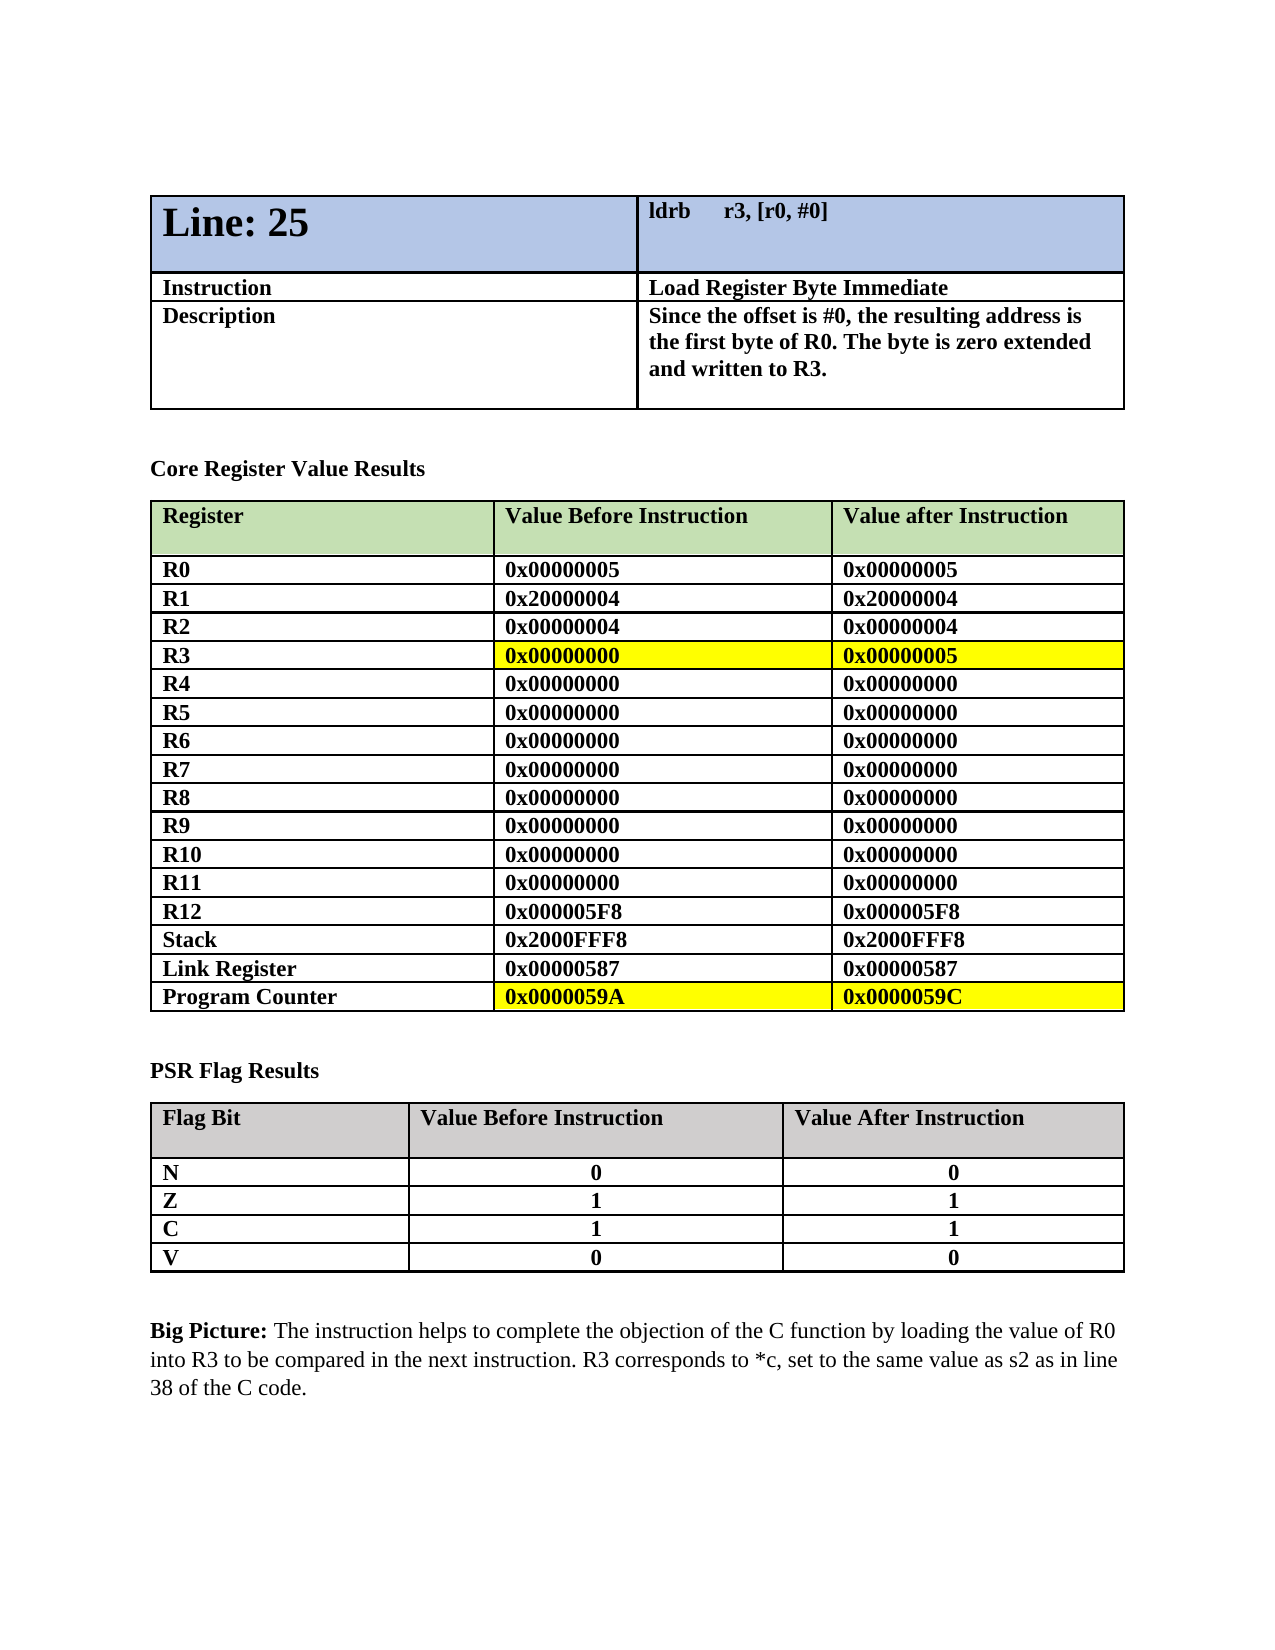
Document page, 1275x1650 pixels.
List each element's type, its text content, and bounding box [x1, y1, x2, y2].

table_cell R0 [152, 557, 493, 583]
table_cell R10 [152, 841, 493, 867]
table_cell R11 [152, 869, 493, 896]
table_cell 0x00000000 [495, 727, 831, 753]
table_header Register [152, 502, 493, 554]
table_cell 0x00000000 [833, 756, 1123, 782]
table_cell 0x2000FFF8 [495, 926, 831, 953]
table_cell 0x00000000 [495, 642, 831, 668]
table_header Line: 25 [152, 197, 636, 271]
table_cell 0x00000000 [833, 869, 1123, 896]
table_cell 0x00000000 [833, 813, 1123, 839]
table_cell 0x00000004 [495, 614, 831, 640]
table_cell 1 [784, 1187, 1123, 1213]
table_cell 0x00000000 [495, 813, 831, 839]
table_cell R7 [152, 756, 493, 782]
table_cell 0x00000000 [495, 841, 831, 867]
text Core Register Value Results [150, 454, 1125, 481]
table_cell R9 [152, 813, 493, 839]
table_cell 0x00000000 [833, 727, 1123, 753]
table_cell 1 [410, 1187, 782, 1213]
table_cell 0x20000004 [833, 585, 1123, 611]
table_cell 0x00000587 [833, 955, 1123, 981]
table_cell Since the offset is #0, the resulting address is the first byte of R0. The byte is zero extended and written to R3. [639, 302, 1123, 407]
table_cell 0x000005F8 [833, 898, 1123, 924]
table_cell 1 [410, 1216, 782, 1242]
table_cell 0x2000FFF8 [833, 926, 1123, 953]
table_header Value after Instruction [833, 502, 1123, 554]
table_cell 0 [410, 1244, 782, 1270]
table_header Value After Instruction [784, 1104, 1123, 1157]
table_cell Instruction [152, 274, 636, 300]
table_cell Program Counter [152, 983, 493, 1009]
table_cell 0x00000005 [495, 557, 831, 583]
table_cell 0 [410, 1159, 782, 1185]
table_cell C [152, 1216, 408, 1242]
text Big Picture: The instruction helps to complete the objection of the C function by loading the value of R0 into R3 to be compared in the next instruction. R3 corresponds to *c, set to the same value as s2 as in line 38 of the C code. [150, 1317, 1125, 1401]
table_cell 0x0000059A [495, 983, 831, 1009]
table_cell 0x00000004 [833, 614, 1123, 640]
table_cell 0x00000000 [833, 699, 1123, 725]
table_cell 0x00000000 [833, 841, 1123, 867]
table_cell 0x00000000 [495, 699, 831, 725]
table_cell 0x000005F8 [495, 898, 831, 924]
table_cell 0x00000005 [833, 642, 1123, 668]
table_cell 0x00000000 [495, 756, 831, 782]
table_cell R3 [152, 642, 493, 668]
table_cell 0x00000000 [495, 784, 831, 810]
table_header ldrb r3, [r0, #0] [639, 197, 1123, 271]
table_cell 0x0000059C [833, 983, 1123, 1009]
table_cell R12 [152, 898, 493, 924]
table_header Flag Bit [152, 1104, 408, 1157]
table_cell R8 [152, 784, 493, 810]
table_cell Description [152, 302, 636, 407]
table_cell N [152, 1159, 408, 1185]
table_cell Link Register [152, 955, 493, 981]
table_cell 0x00000000 [833, 784, 1123, 810]
table_cell 0x00000005 [833, 557, 1123, 583]
table_cell Stack [152, 926, 493, 953]
table_cell 0x00000000 [833, 670, 1123, 697]
table_cell 0x20000004 [495, 585, 831, 611]
table_cell 1 [784, 1216, 1123, 1242]
table_cell R4 [152, 670, 493, 697]
text PSR Flag Results [150, 1057, 1125, 1083]
table_cell 0x00000000 [495, 869, 831, 896]
table_header Value Before Instruction [410, 1104, 782, 1157]
table_cell 0x00000000 [495, 670, 831, 697]
table_cell R5 [152, 699, 493, 725]
table_cell R2 [152, 614, 493, 640]
table_cell Load Register Byte Immediate [639, 274, 1123, 300]
table_cell V [152, 1244, 408, 1270]
table_cell R6 [152, 727, 493, 753]
table_cell R1 [152, 585, 493, 611]
table_cell 0x00000587 [495, 955, 831, 981]
table_cell 0 [784, 1159, 1123, 1185]
table_cell 0 [784, 1244, 1123, 1270]
table_header Value Before Instruction [495, 502, 831, 554]
table_cell Z [152, 1187, 408, 1213]
